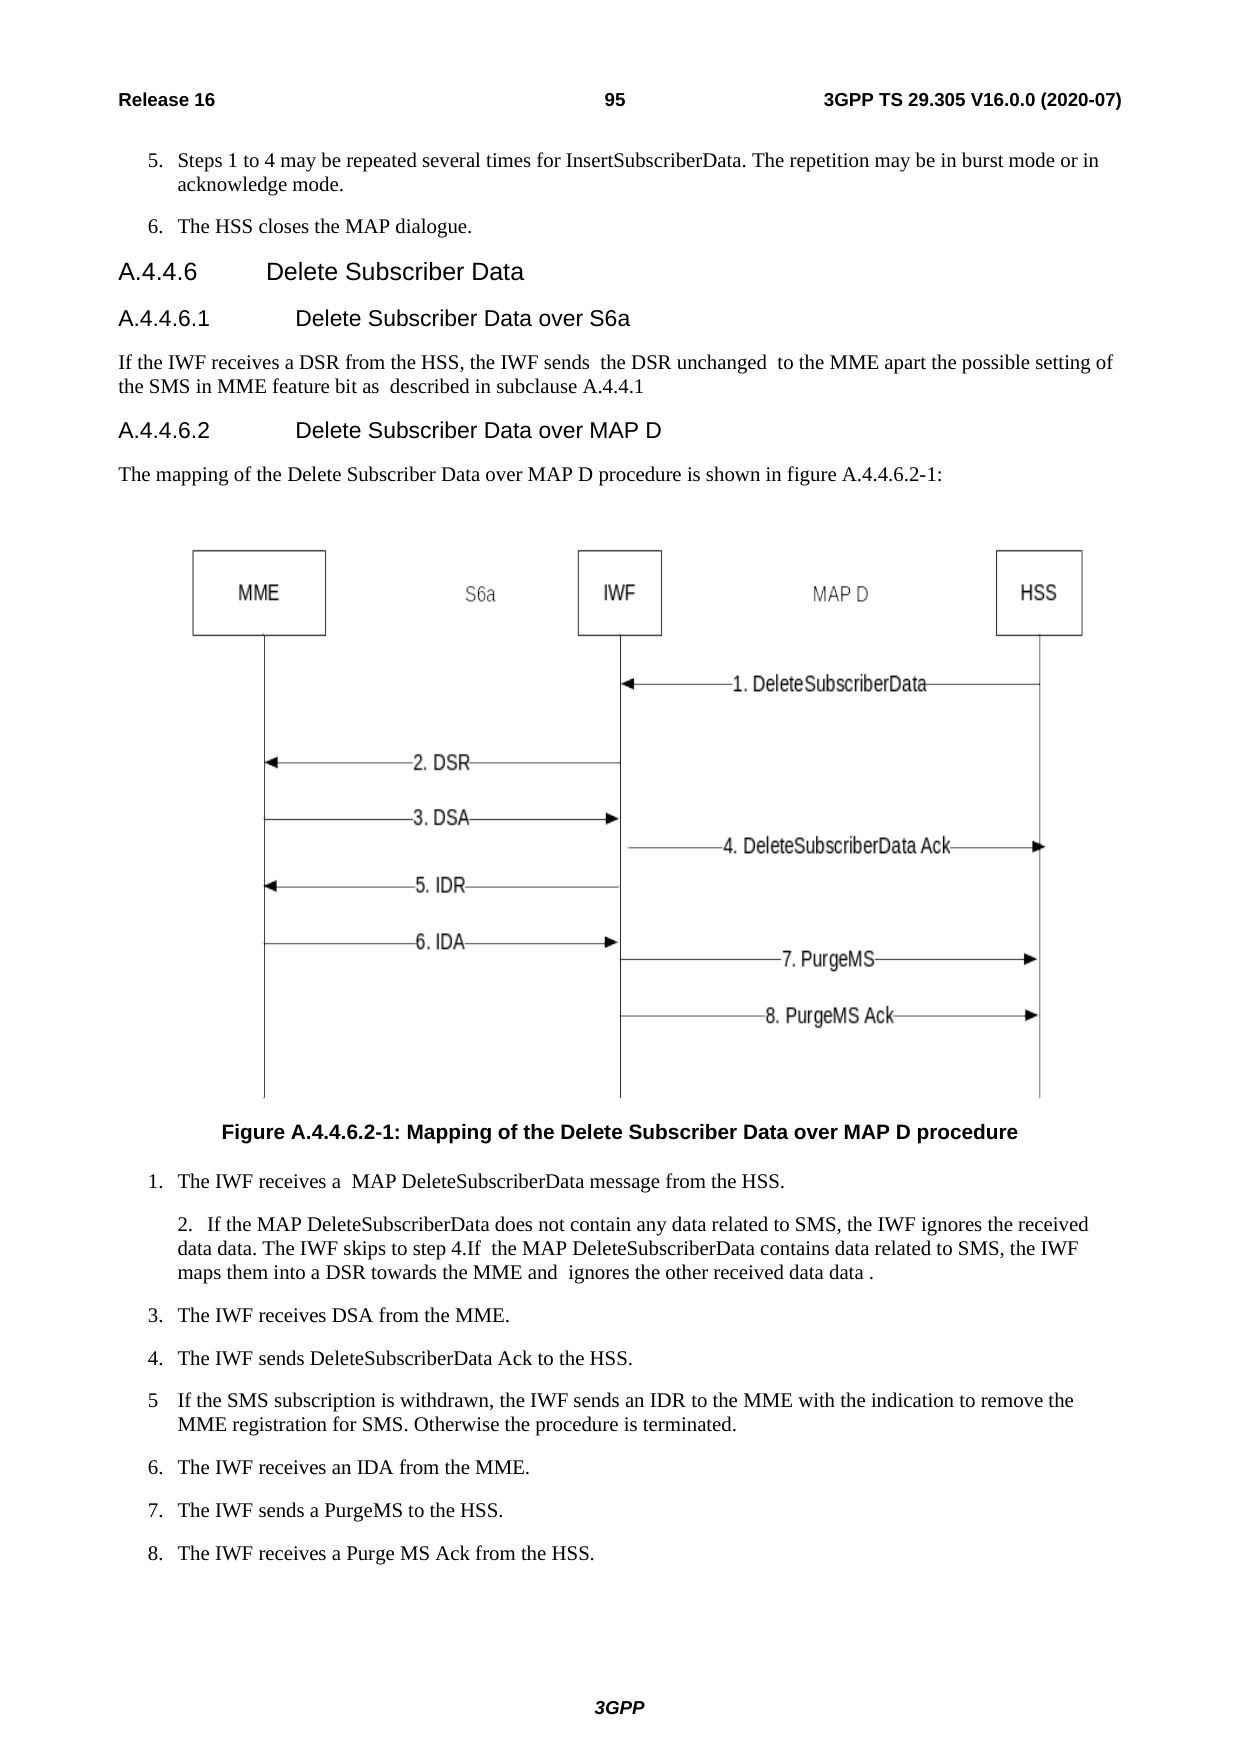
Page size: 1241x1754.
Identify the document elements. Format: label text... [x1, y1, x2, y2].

text 4. The IWF sends DeleteSubscriberData Ack to the HSS. [148, 1345, 1122, 1369]
text The mapping of the Delete Subscriber Data over MAP D procedure is shown in figure A.4.4.6.2-1: [118, 462, 1122, 486]
text 5 If the SMS subscription is withdrawn, the IWF sends an IDR to the MME with the indication to remove the MME registration for SMS. Otherwise the procedure is terminated. [148, 1388, 1122, 1436]
text 1. The IWF receives a MAP DeleteSubscriberData message from the HSS. [148, 1169, 1122, 1193]
subtitle A.4.4.6.1 Delete Subscriber Data over S6a [118, 305, 1122, 331]
text 5. Steps 1 to 4 may be repeated several times for InsertSubscriberData. The repetition may be in burst mode or in acknowledge mode. [148, 147, 1122, 196]
text 6. The HSS closes the MAP dialogue. [148, 214, 1122, 238]
text 8. The IWF receives a Purge MS Ack from the HSS. [148, 1541, 1122, 1565]
subtitle A.4.4.6 Delete Subscriber Data [118, 257, 1122, 286]
text Figure A.4.4.6.2-1: Mapping of the Delete Subscriber Data over MAP D procedure [118, 1120, 1122, 1144]
text 6. The IWF receives an IDA from the MME. [148, 1455, 1122, 1479]
subtitle A.4.4.6.2 Delete Subscriber Data over MAP D [118, 417, 1122, 443]
text 3. The IWF receives DSA from the MME. [148, 1303, 1122, 1327]
text If the IWF receives a DSR from the HSS, the IWF sends the DSR unchanged to the MME apart the possible setting of the SMS in MME feature bit as described in subclause A.4.4.1 [118, 350, 1122, 398]
text 7. The IWF sends a PurgeMS to the HSS. [148, 1498, 1122, 1522]
text 2. If the MAP DeleteSubscriberData does not contain any data related to SMS, the IWF ignores the received data data. The IWF skips to step 4.If the MAP DeleteSubscriberData contains data related to SMS, the IWF maps them into a DSR towards the MME and ignores the other received data data . [177, 1212, 1122, 1284]
